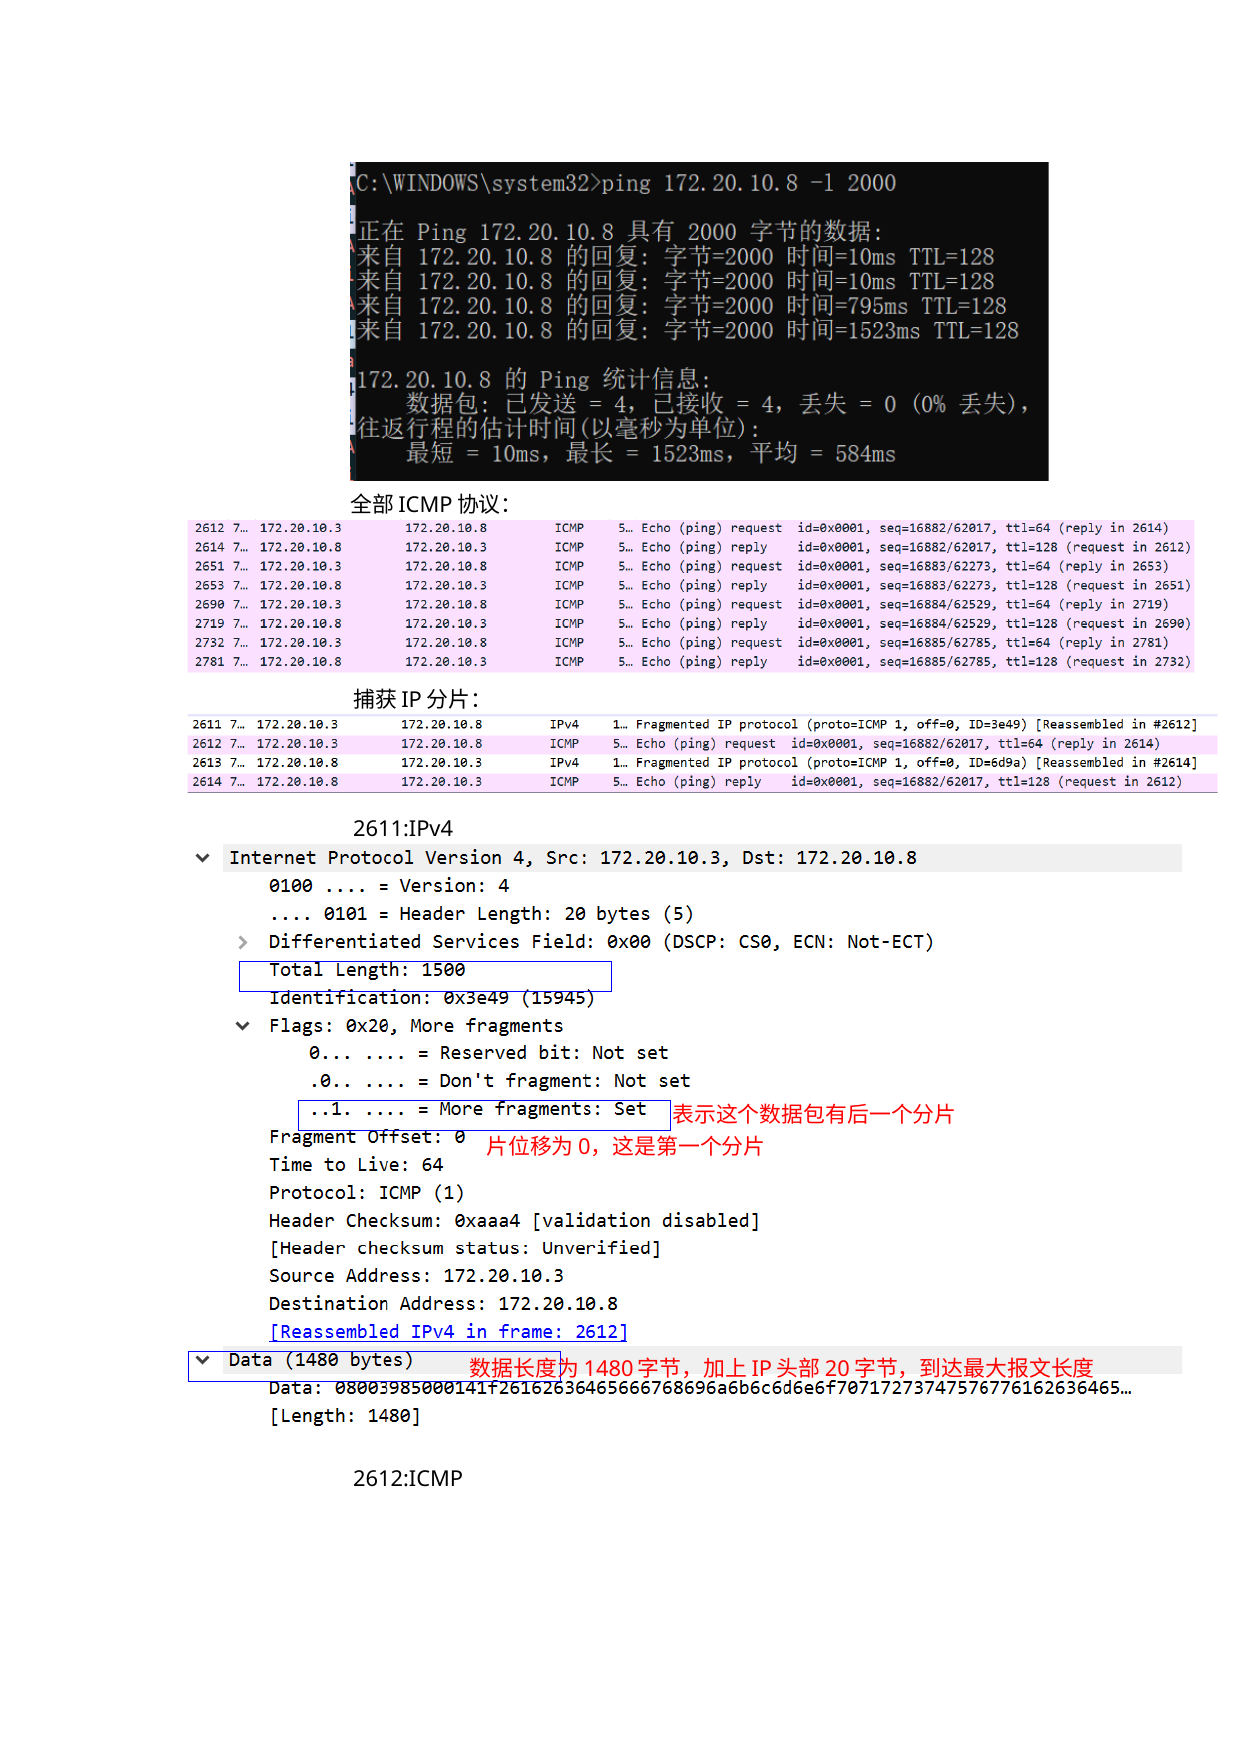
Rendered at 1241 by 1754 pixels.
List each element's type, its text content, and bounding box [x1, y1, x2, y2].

picture [350, 162, 1049, 481]
text 2612:ICMP [187, 1462, 1053, 1494]
picture [187, 519, 1195, 673]
text 捕获IP分片： [187, 682, 1053, 714]
picture [187, 714, 1218, 793]
picture [187, 844, 1183, 1447]
text 2611:IPv4 [187, 812, 1053, 844]
text 全部ICMP协议： [350, 487, 1053, 519]
